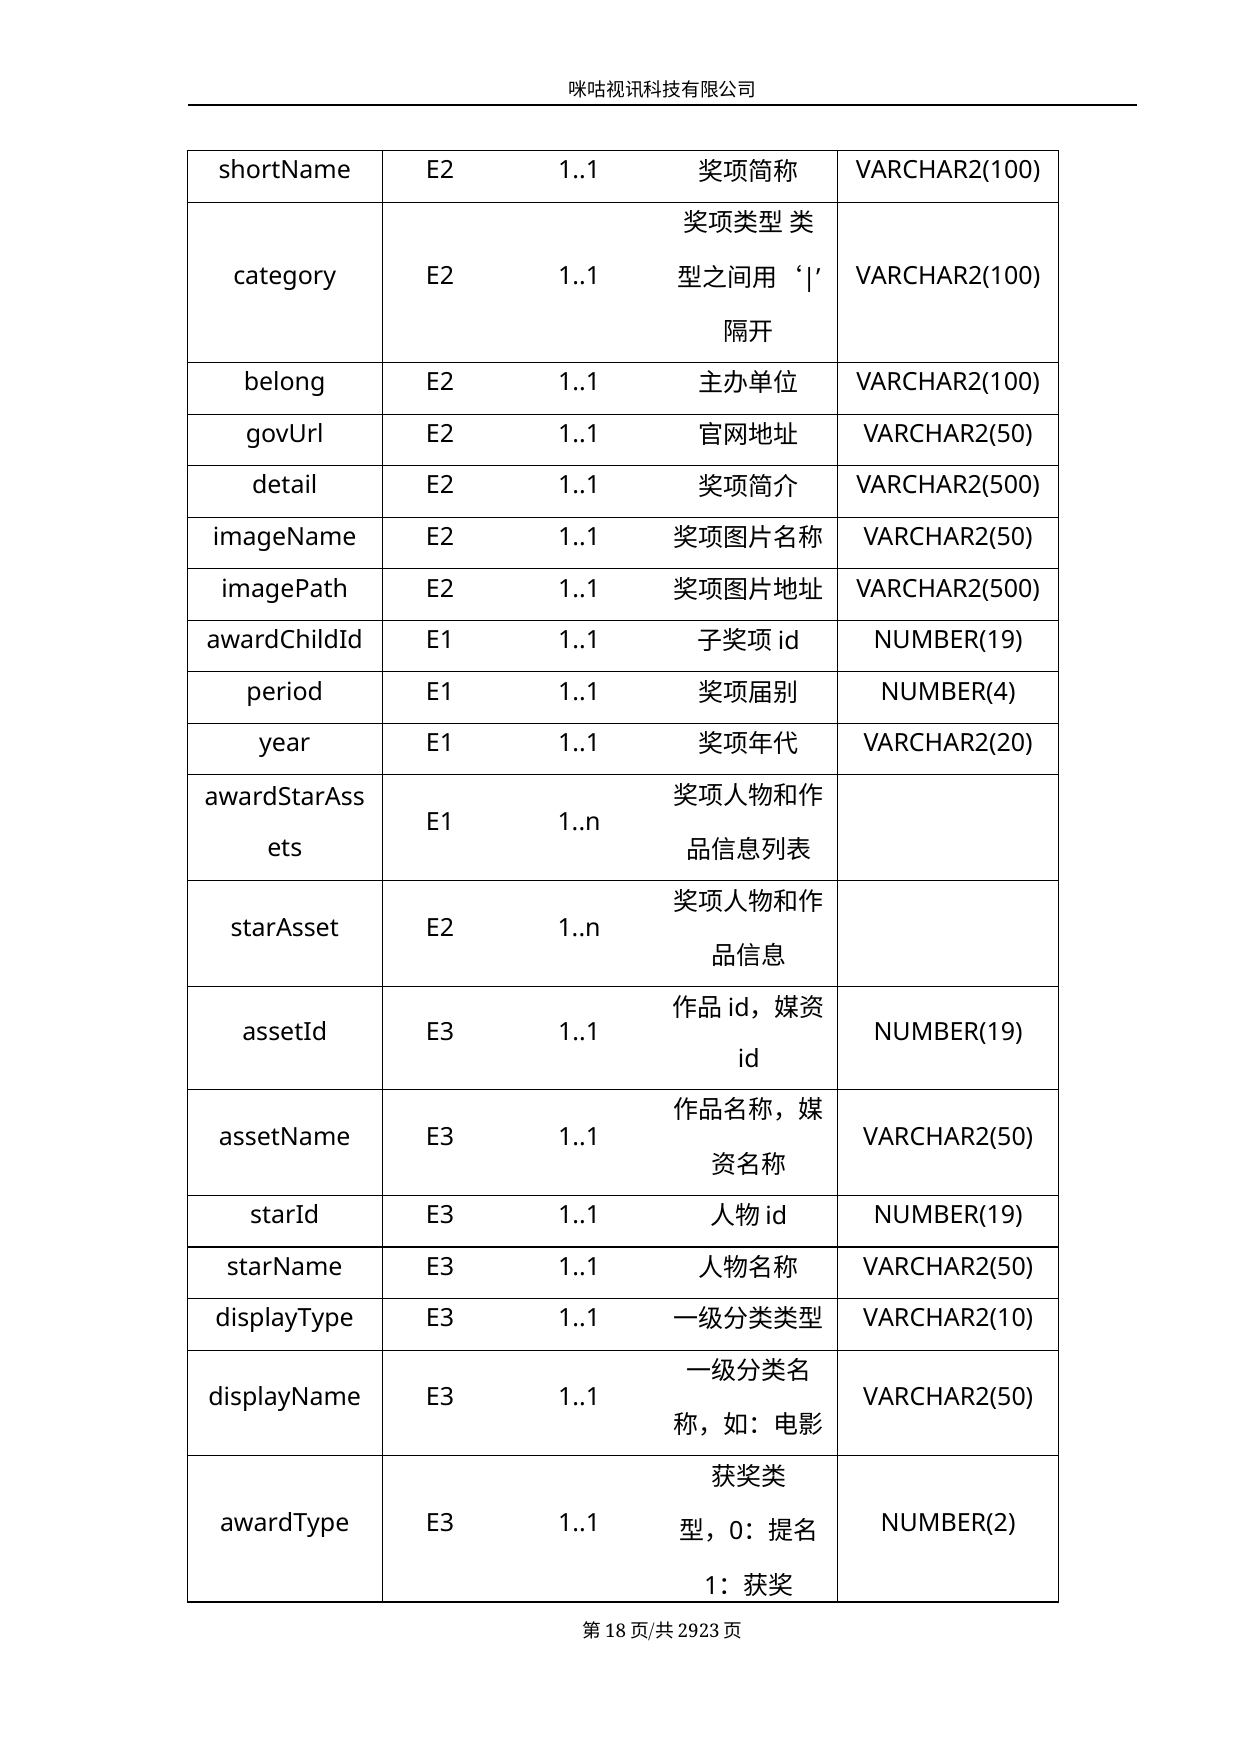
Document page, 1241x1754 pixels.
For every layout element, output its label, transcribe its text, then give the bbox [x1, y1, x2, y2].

table_cell 主办单位 [660, 363, 837, 413]
table_cell 奖项年代 [660, 724, 837, 774]
table_cell VARCHAR2(50) [838, 1351, 1058, 1455]
table_cell 1..1 [498, 466, 660, 517]
table_cell imageName [188, 518, 382, 568]
table_cell E3 [383, 1090, 497, 1195]
table_cell VARCHAR2(50) [838, 415, 1058, 465]
table_cell awardType [188, 1456, 382, 1601]
table_cell 1..n [498, 775, 660, 880]
table_cell [838, 881, 1058, 986]
table_cell E3 [383, 1299, 497, 1349]
table_cell NUMBER(19) [838, 987, 1058, 1089]
table_cell VARCHAR2(20) [838, 724, 1058, 774]
table_cell 1..1 [498, 672, 660, 723]
table_cell E2 [383, 466, 497, 517]
table_cell 1..1 [498, 1351, 660, 1455]
table_cell belong [188, 363, 382, 413]
table_cell 1..1 [498, 1299, 660, 1349]
table_cell [838, 775, 1058, 880]
table_cell detail [188, 466, 382, 517]
table_cell displayType [188, 1299, 382, 1349]
table_cell VARCHAR2(500) [838, 466, 1058, 517]
table_cell 1..1 [498, 1248, 660, 1298]
table_cell shortName [188, 151, 382, 202]
table_cell E2 [383, 415, 497, 465]
table_cell displayName [188, 1351, 382, 1455]
table_cell 奖项简称 [660, 151, 837, 202]
table_cell starId [188, 1196, 382, 1246]
table_cell E2 [383, 151, 497, 202]
table_cell VARCHAR2(10) [838, 1299, 1058, 1349]
table_cell E3 [383, 1456, 497, 1601]
table_cell E2 [383, 203, 497, 362]
table_cell E2 [383, 363, 497, 413]
table_cell 1..1 [498, 987, 660, 1089]
table_cell 作品id，媒资id [660, 987, 837, 1089]
table_cell category [188, 203, 382, 362]
table_cell VARCHAR2(100) [838, 203, 1058, 362]
table_cell awardChildId [188, 621, 382, 671]
table_cell 奖项人物和作品信息列表 [660, 775, 837, 880]
table_cell 1..1 [498, 518, 660, 568]
table_cell 1..1 [498, 151, 660, 202]
table_cell VARCHAR2(50) [838, 1248, 1058, 1298]
table_cell 1..1 [498, 415, 660, 465]
table_cell awardStarAssets [188, 775, 382, 880]
table_cell E1 [383, 621, 497, 671]
table_cell starName [188, 1248, 382, 1298]
table_cell 获奖类型，0：提名 1：获奖 [660, 1456, 837, 1601]
table_cell 1..1 [498, 363, 660, 413]
table_cell NUMBER(19) [838, 1196, 1058, 1246]
table_cell NUMBER(19) [838, 621, 1058, 671]
table_cell VARCHAR2(50) [838, 1090, 1058, 1195]
table_cell 1..1 [498, 1090, 660, 1195]
table_cell 作品名称，媒资名称 [660, 1090, 837, 1195]
table_cell E3 [383, 1351, 497, 1455]
table_cell E2 [383, 569, 497, 620]
table_cell 1..1 [498, 724, 660, 774]
table_cell assetId [188, 987, 382, 1089]
table_cell VARCHAR2(100) [838, 151, 1058, 202]
table_cell 1..1 [498, 1456, 660, 1601]
table_cell 1..1 [498, 1196, 660, 1246]
table_cell 一级分类名称，如：电影 [660, 1351, 837, 1455]
table_cell E3 [383, 1196, 497, 1246]
table_cell E2 [383, 518, 497, 568]
table_cell 奖项类型 类型之间用‘|’隔开 [660, 203, 837, 362]
table_cell assetName [188, 1090, 382, 1195]
table_cell year [188, 724, 382, 774]
table_cell period [188, 672, 382, 723]
table_cell 1..1 [498, 569, 660, 620]
table_cell imagePath [188, 569, 382, 620]
table_cell govUrl [188, 415, 382, 465]
table_cell E1 [383, 775, 497, 880]
table_cell VARCHAR2(100) [838, 363, 1058, 413]
table_cell 奖项图片地址 [660, 569, 837, 620]
table_cell 奖项届别 [660, 672, 837, 723]
table_cell 一级分类类型 [660, 1299, 837, 1349]
table_cell 奖项人物和作品信息 [660, 881, 837, 986]
table_cell 1..n [498, 881, 660, 986]
table_cell E1 [383, 672, 497, 723]
table_cell 人物id [660, 1196, 837, 1246]
table_cell VARCHAR2(500) [838, 569, 1058, 620]
table_cell 人物名称 [660, 1248, 837, 1298]
table_cell 1..1 [498, 621, 660, 671]
table_cell NUMBER(2) [838, 1456, 1058, 1601]
table_cell E2 [383, 881, 497, 986]
table_cell NUMBER(4) [838, 672, 1058, 723]
table_cell 官网地址 [660, 415, 837, 465]
table_cell 1..1 [498, 203, 660, 362]
table_cell VARCHAR2(50) [838, 518, 1058, 568]
table_cell 子奖项id [660, 621, 837, 671]
table_cell E1 [383, 724, 497, 774]
table_cell E3 [383, 1248, 497, 1298]
table_cell starAsset [188, 881, 382, 986]
table_cell E3 [383, 987, 497, 1089]
table_cell 奖项简介 [660, 466, 837, 517]
table_cell 奖项图片名称 [660, 518, 837, 568]
